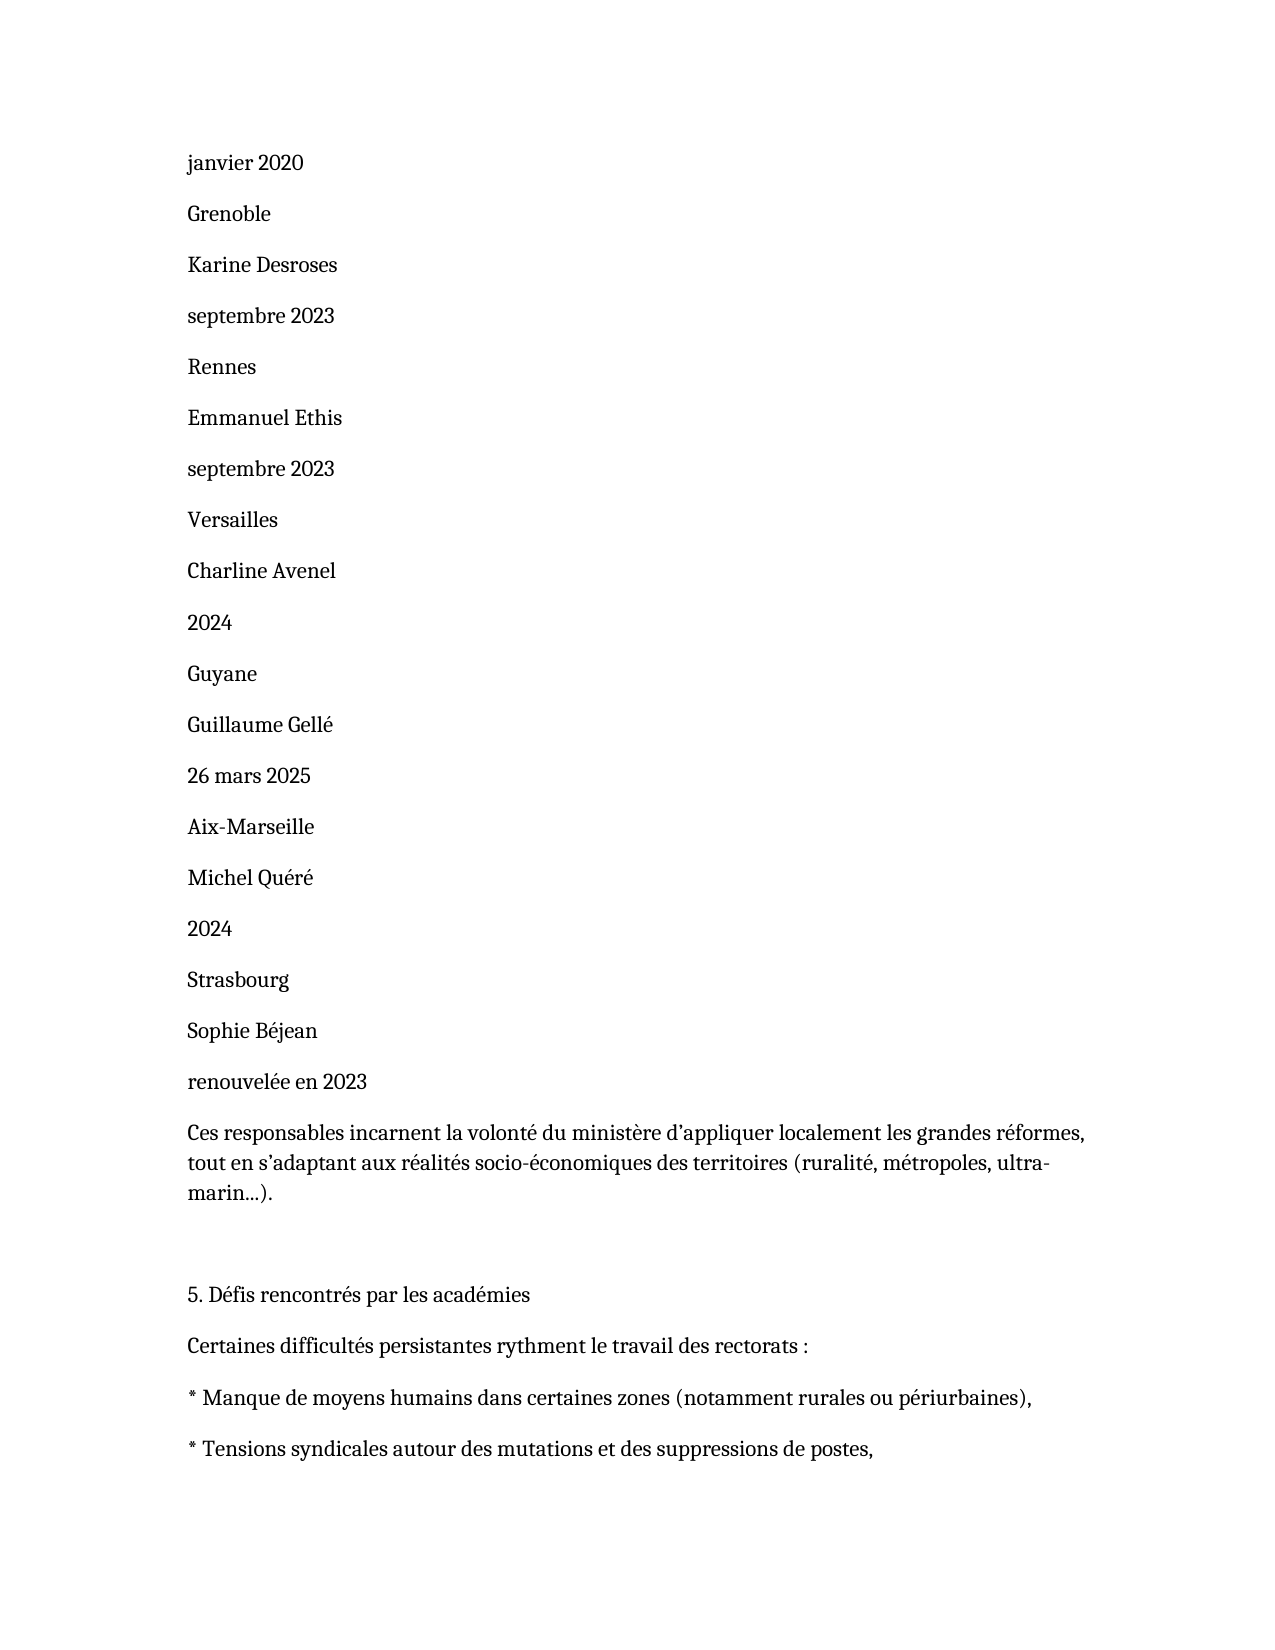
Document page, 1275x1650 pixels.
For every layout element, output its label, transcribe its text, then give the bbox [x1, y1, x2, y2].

text 2024 [187, 916, 1087, 942]
text * Tensions syndicales autour des mutations et des suppressions de postes, [187, 1435, 1087, 1462]
text Guyane [187, 660, 1087, 687]
text Versailles [187, 507, 1087, 534]
text Karine Desroses [187, 252, 1087, 278]
text * Manque de moyens humains dans certaines zones (notamment rurales ou périurbaines), [187, 1384, 1087, 1411]
text septembre 2023 [187, 303, 1087, 329]
text 5. Défis rencontrés par les académies [187, 1282, 1087, 1309]
text 26 mars 2025 [187, 762, 1087, 789]
text renouvelée en 2023 [187, 1069, 1087, 1095]
text Guillaume Gellé [187, 711, 1087, 738]
text Aix-Marseille [187, 813, 1087, 840]
text Rennes [187, 354, 1087, 381]
text Emmanuel Ethis [187, 405, 1087, 432]
text Certaines difficultés persistantes rythment le travail des rectorats : [187, 1333, 1087, 1360]
text janvier 2020 [187, 150, 1087, 176]
text 2024 [187, 609, 1087, 636]
text Ces responsables incarnent la volonté du ministère d’appliquer localement les grandes réformes, tout en s’adaptant aux réalités socio-économiques des territoires (ruralité, métropoles, ultra-marin...). [187, 1120, 1087, 1207]
text Sophie Béjean [187, 1018, 1087, 1044]
text Strasbourg [187, 967, 1087, 993]
text Michel Quéré [187, 864, 1087, 891]
text Grenoble [187, 201, 1087, 227]
text septembre 2023 [187, 456, 1087, 483]
text Charline Avenel [187, 558, 1087, 585]
